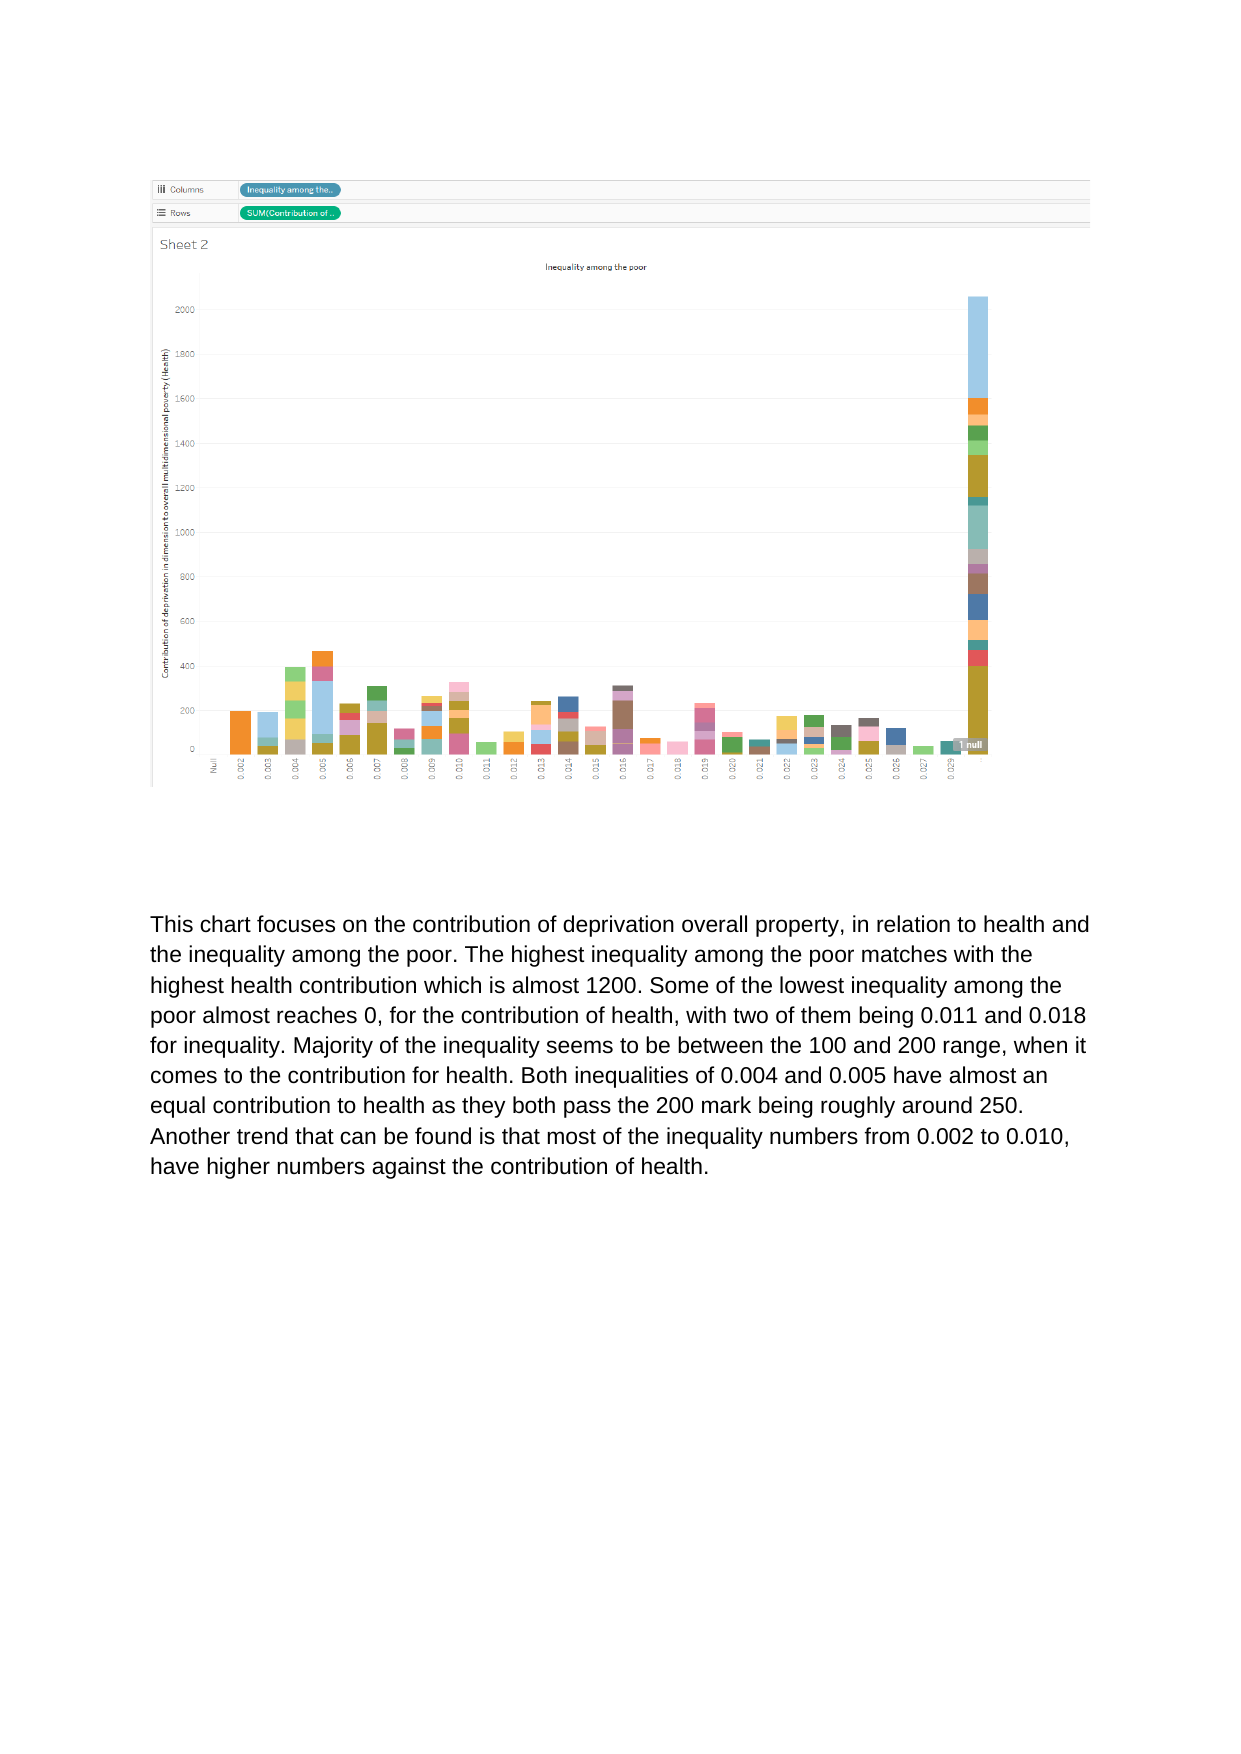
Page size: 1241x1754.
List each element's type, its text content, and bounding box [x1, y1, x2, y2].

picture [150, 180, 1091, 787]
text This chart focuses on the contribution of deprivation overall property, in relation to health and the inequality among the poor. The highest inequality among the poor matches with the highest health contribution which is almost 1200. Some of the lowest inequality among the poor almost reaches 0, for the contribution of health, with two of them being 0.011 and 0.018 for inequality. Majority of the inequality seems to be between the 100 and 200 range, when it comes to the contribution for health. Both inequalities of 0.004 and 0.005 have almost an equal contribution to health as they both pass the 200 mark being roughly around 250. Another trend that can be found is that most of the inequality numbers from 0.002 to 0.010, have higher numbers against the contribution of health. [150, 911, 1090, 1179]
